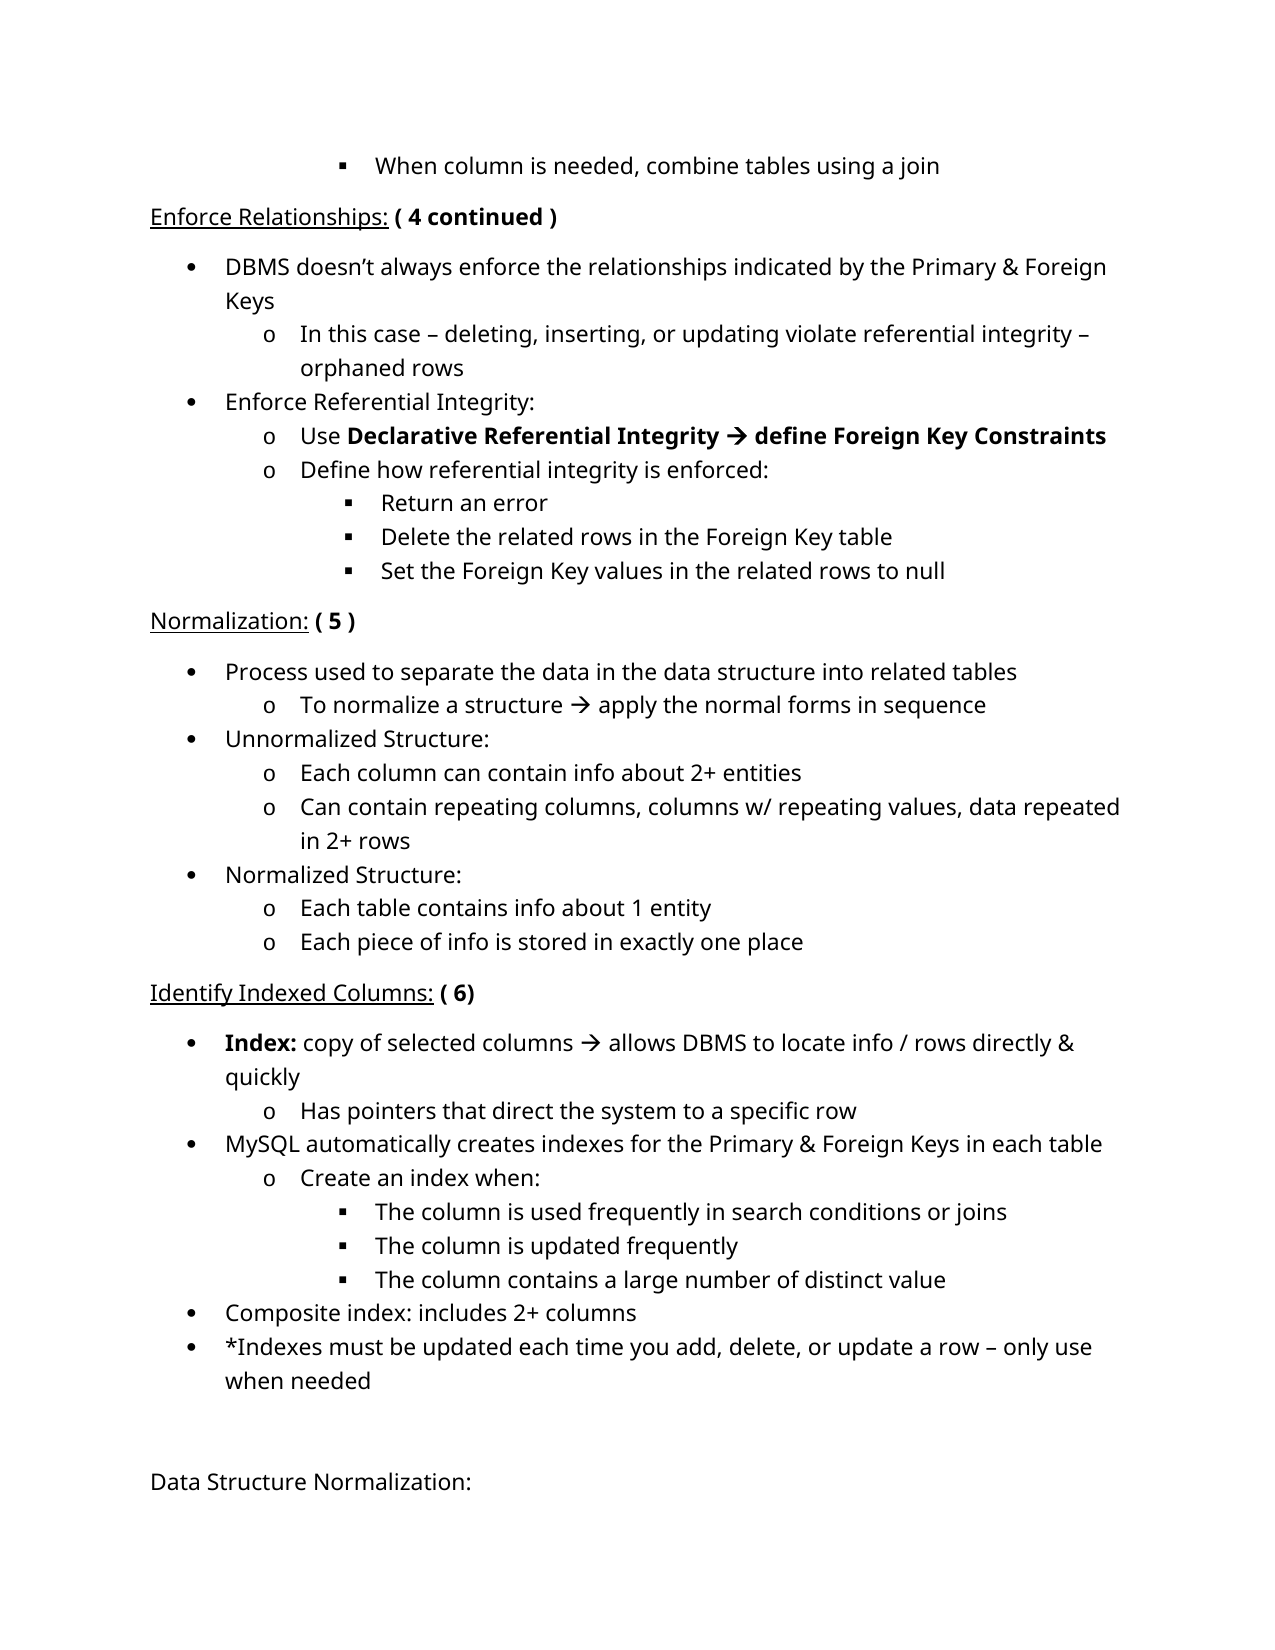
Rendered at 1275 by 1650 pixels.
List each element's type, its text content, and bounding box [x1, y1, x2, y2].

list Has pointers that direct the system to a specific row [262, 1094, 1125, 1126]
list Unnormalized Structure: [187, 723, 1125, 754]
list Normalized Structure: [187, 858, 1125, 890]
list Each table contains info about 1 entity [262, 892, 1125, 924]
list The column contains a large number of distinct value [337, 1263, 1125, 1295]
list When column is needed, combine tables using a join [337, 150, 1125, 181]
list Each column can contain info about 2+ entities [262, 757, 1125, 788]
list Use Declarative Referential Integrity define Foreign Key Constraints [262, 420, 1125, 451]
list Index: copy of selected columns allows DBMS to locate info / rows directly & quickly [187, 1027, 1125, 1092]
text Normalization: ( 5 ) [150, 605, 1125, 637]
list Can contain repeating columns, columns w/ repeating values, data repeated in 2+ rows [262, 791, 1125, 856]
list In this case – deleting, inserting, or updating violate referential integrity – orphaned rows [262, 318, 1125, 383]
list The column is updated frequently [337, 1230, 1125, 1261]
list Set the Foreign Key values in the related rows to null [343, 555, 1125, 586]
list Return an error [343, 487, 1125, 519]
list DBMS doesn’t always enforce the relationships indicated by the Primary & Foreign Keys [187, 251, 1125, 316]
list Each piece of info is stored in exactly one place [262, 926, 1125, 957]
list Define how referential integrity is enforced: [262, 453, 1125, 485]
text Data Structure Normalization: [150, 1466, 1125, 1497]
text Identify Indexed Columns: ( 6) [150, 977, 1125, 1008]
list Enforce Referential Integrity: [187, 386, 1125, 417]
list MySQL automatically creates indexes for the Primary & Foreign Keys in each table [187, 1128, 1125, 1160]
list *Indexes must be updated each time you add, delete, or update a row – only use when needed [187, 1331, 1125, 1396]
list Delete the related rows in the Foreign Key table [343, 521, 1125, 552]
text Enforce Relationships: ( 4 continued ) [150, 200, 1125, 232]
list Composite index: includes 2+ columns [187, 1297, 1125, 1328]
list To normalize a structure apply the normal forms in sequence [262, 689, 1125, 721]
list The column is used frequently in search conditions or joins [337, 1196, 1125, 1227]
list Process used to separate the data in the data structure into related tables [187, 656, 1125, 687]
list Create an index when: [262, 1162, 1125, 1193]
